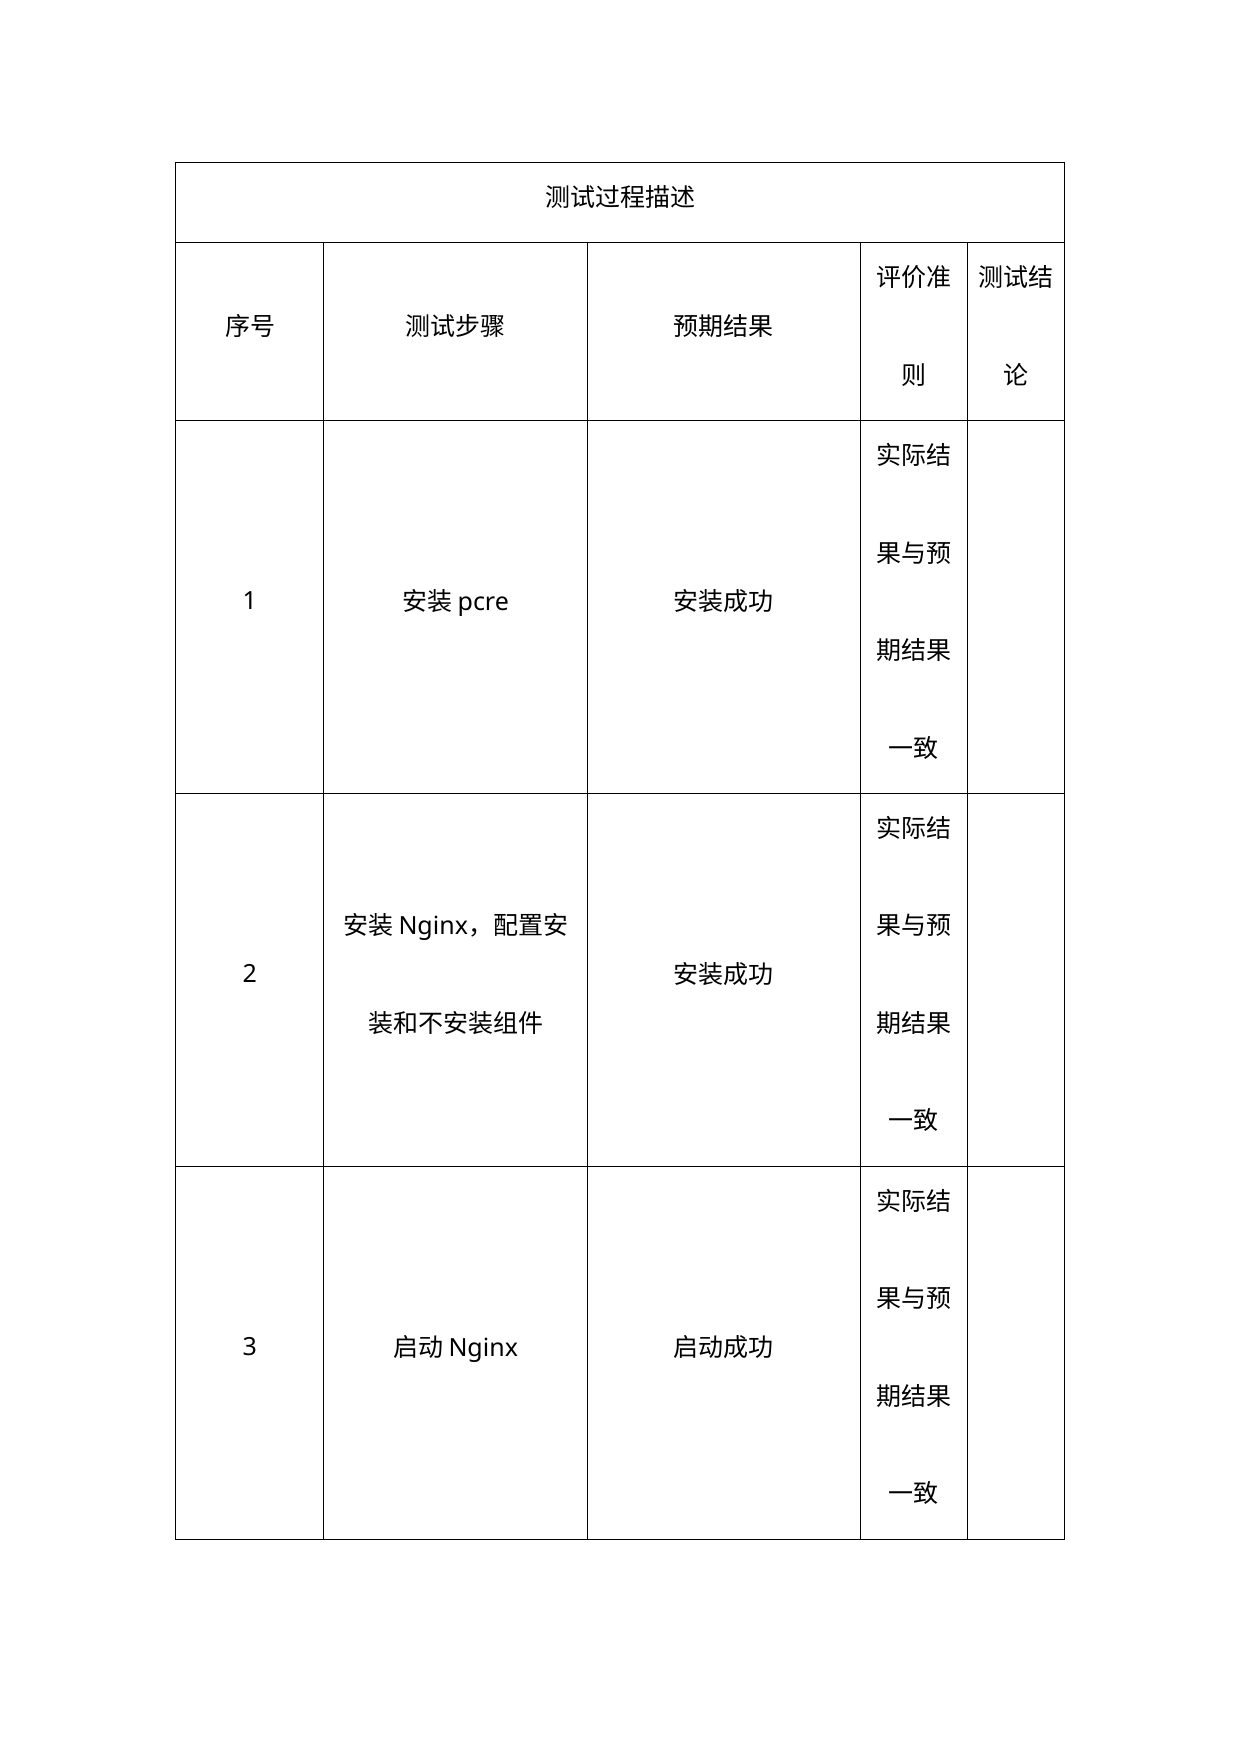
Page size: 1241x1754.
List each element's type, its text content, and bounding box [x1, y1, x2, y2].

table_cell 实际结果与预期结果一致 [861, 421, 967, 793]
table_cell [968, 1167, 1064, 1538]
table_cell 测试步骤 [324, 243, 587, 420]
table_cell 启动Nginx [324, 1167, 587, 1538]
table_cell 安装成功 [588, 421, 860, 793]
table_cell [968, 421, 1064, 793]
table_cell 评价准则 [861, 243, 967, 420]
table_cell 实际结果与预期结果一致 [861, 794, 967, 1166]
table_cell 实际结果与预期结果一致 [861, 1167, 967, 1538]
table_cell 安装Nginx，配置安装和不安装组件 [324, 794, 587, 1166]
table_cell 3 [176, 1167, 323, 1538]
table_cell 安装pcre [324, 421, 587, 793]
table_cell 安装成功 [588, 794, 860, 1166]
table_cell 2 [176, 794, 323, 1166]
table_cell [968, 794, 1064, 1166]
table_cell 测试过程描述 [176, 163, 1064, 242]
table_cell 预期结果 [588, 243, 860, 420]
table_cell 启动成功 [588, 1167, 860, 1538]
table_cell 测试结论 [968, 243, 1064, 420]
table_cell 1 [176, 421, 323, 793]
table_cell 序号 [176, 243, 323, 420]
